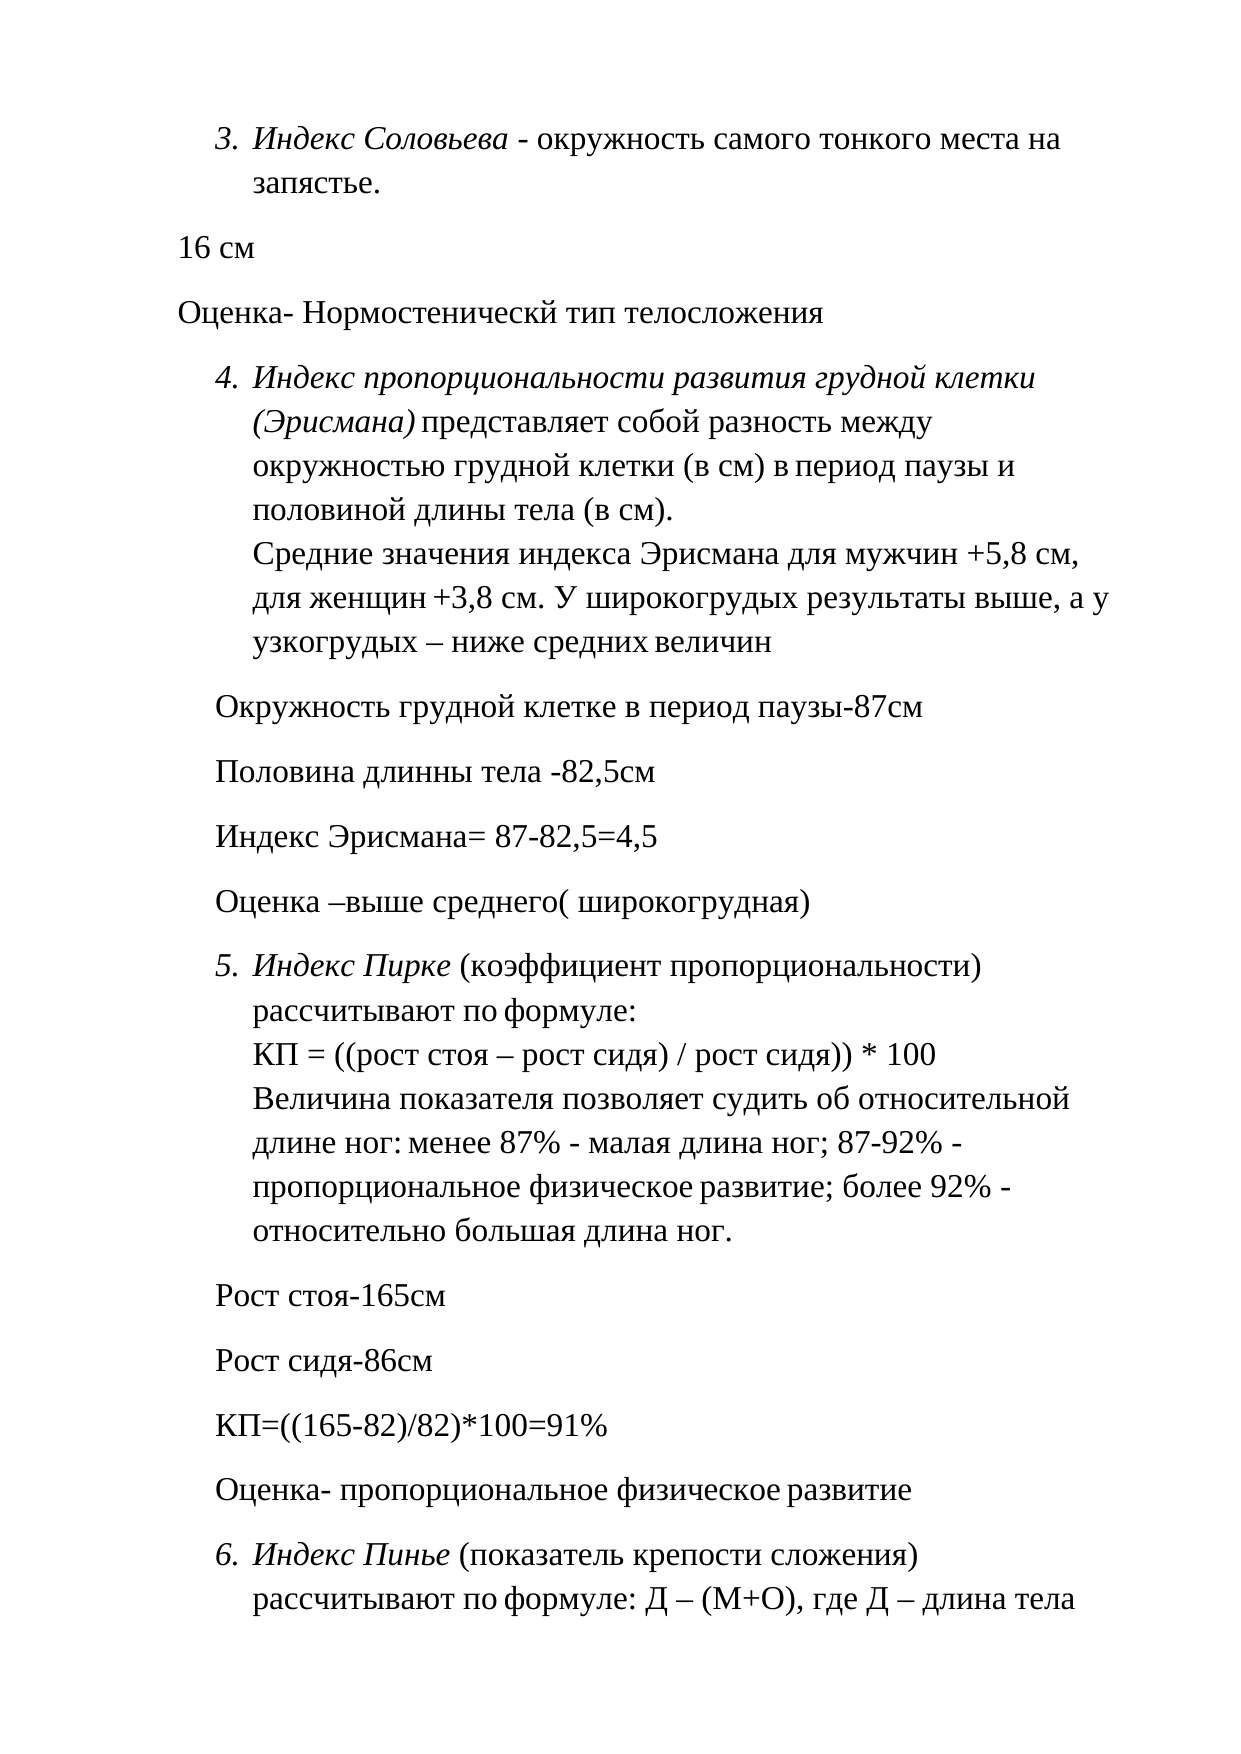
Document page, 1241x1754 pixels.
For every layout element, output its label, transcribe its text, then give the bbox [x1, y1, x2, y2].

text 16 см [177, 227, 1122, 265]
text Рост сидя-86см [215, 1340, 1122, 1378]
text Оценка- Нормостеническй тип телосложения [177, 292, 1122, 330]
text Половина длинны тела -82,5см [215, 751, 1122, 789]
text Рост стоя-165см [215, 1275, 1122, 1313]
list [215, 1534, 1122, 1617]
list Индекс пропорциональности развития грудной клетки (Эрисмана) представляет собой разность между окружностью грудной клетки (в см) в период паузы и половиной длины тела (в см). Средние значения индекса Эрисмана для мужчин +5,8 см, для женщин +3,8 см. У широкогрудых результаты выше, а у узкогрудых – ниже средних величин [215, 357, 1122, 659]
text Оценка –выше среднего( широкогрудная) [215, 881, 1122, 919]
text КП=((165-82)/82)*100=91% [215, 1405, 1122, 1443]
text Оценка- пропорциональное физическое развитие [215, 1470, 1122, 1508]
text Окружность грудной клетке в период паузы-87см [215, 686, 1122, 724]
text Индекс Эрисмана= 87-82,5=4,5 [215, 816, 1122, 854]
list Индекс Пирке (коэффициент пропорциональности) рассчитывают по формуле: КП = ((рост стоя – рост сидя) / рост сидя)) * 100 Величина показателя позволяет судить об относительной длине ног: менее 87% - малая длина ног; 87-92% - пропорциональное физическое развитие; более 92% - относительно большая длина ног. [215, 946, 1122, 1248]
list Индекс Соловьева - окружность самого тонкого места на запястье. [215, 118, 1122, 201]
